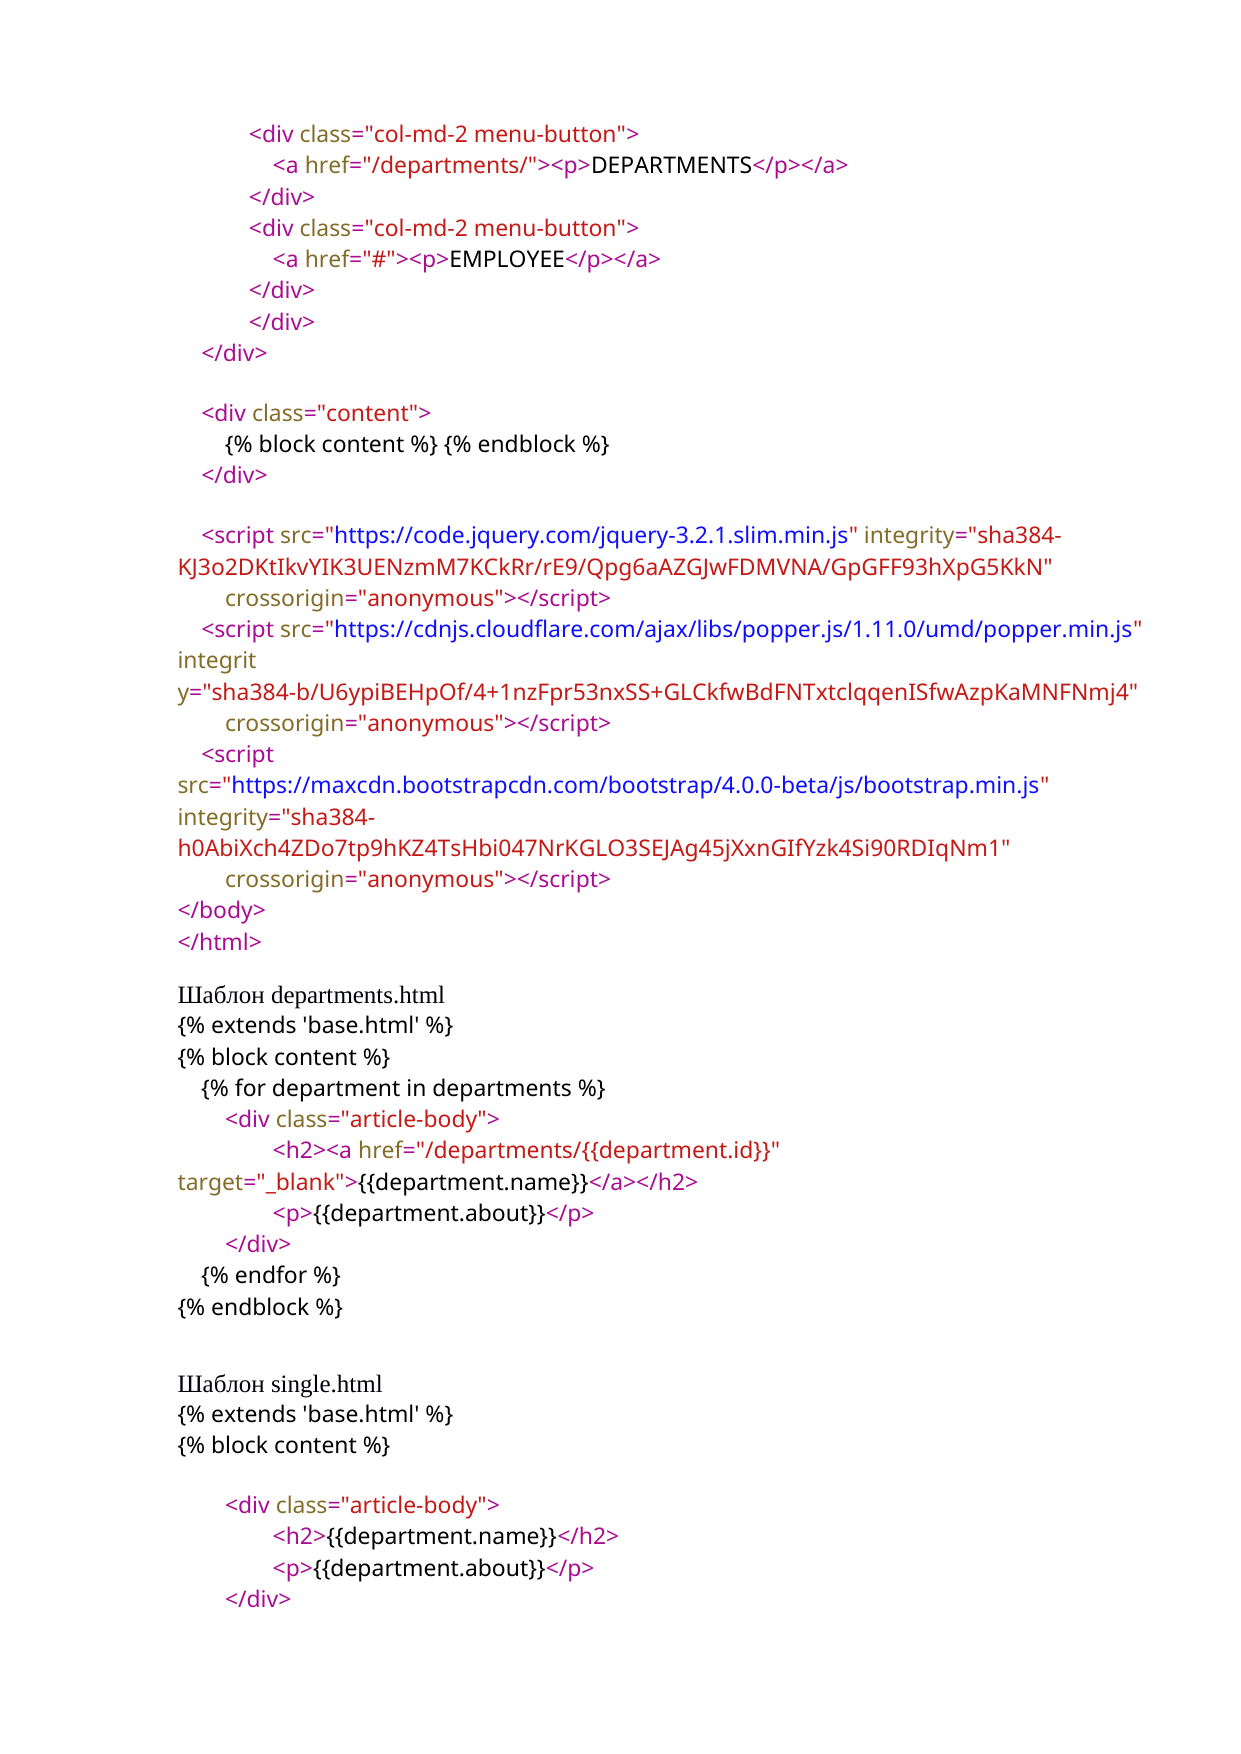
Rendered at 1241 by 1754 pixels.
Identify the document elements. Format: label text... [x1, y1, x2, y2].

text </div> [177, 1228, 1152, 1259]
text <div class="content"> [177, 397, 1152, 428]
text {% endfor %} [177, 1259, 1152, 1291]
text crossorigin="anonymous"></script> [177, 863, 1152, 894]
text <script src="https://maxcdn.bootstrapcdn.com/bootstrap/4.0.0-beta/js/bootstrap.min.js" integrity="sha384-h0AbiXch4ZDo7tp9hKZ4TsHbi047NrKGLO3SEJAg45jXxnGIfYzk4Si90RDIqNm1" [177, 738, 1152, 863]
text <p>{{department.about}}</p> [177, 1197, 1152, 1228]
text {% extends 'base.html' %} [177, 1009, 1152, 1041]
text {% block content %} [177, 1041, 1152, 1072]
text <div class="article-body"> [177, 1103, 1152, 1134]
text <a href="/departments/"><p>DEPARTMENTS</p></a> [177, 149, 1152, 181]
text crossorigin="anonymous"></script> [177, 582, 1152, 613]
text </div> [177, 274, 1152, 306]
text crossorigin="anonymous"></script> [177, 707, 1152, 738]
text </div> [177, 459, 1152, 491]
text Шаблон single.html [177, 1369, 1152, 1398]
text </div> [177, 337, 1152, 368]
text Шаблон departments.html [177, 981, 1152, 1009]
text <script src="https://cdnjs.cloudflare.com/ajax/libs/popper.js/1.11.0/umd/popper.min.js" integrity="sha384-b/U6ypiBEHpOf/4+1nzFpr53nxSS+GLCkfwBdFNTxtclqqenISfwAzpKaMNFNmj4" [177, 613, 1152, 707]
text {% extends 'base.html' %} [177, 1398, 1152, 1429]
text <h2>{{department.name}}</h2> [177, 1520, 1152, 1552]
text <script src="https://code.jquery.com/jquery-3.2.1.slim.min.js" integrity="sha384-KJ3o2DKtIkvYIK3UENzmM7KCkRr/rE9/Qpg6aAZGJwFDMVNA/GpGFF93hXpG5KkN" [177, 519, 1152, 582]
text {% block content %} {% endblock %} [177, 428, 1152, 459]
text <div class="col-md-2 menu-button"> [177, 118, 1152, 149]
text <a href="#"><p>EMPLOYEE</p></a> [177, 243, 1152, 274]
text </body> [177, 894, 1152, 926]
text </div> [177, 306, 1152, 337]
text <div class="col-md-2 menu-button"> [177, 212, 1152, 243]
text <h2><a href="/departments/{{department.id}}" target="_blank">{{department.name}}</a></h2> [177, 1134, 1152, 1197]
text </div> [177, 181, 1152, 212]
text {% block content %} [177, 1429, 1152, 1460]
text <div class="article-body"> [177, 1489, 1152, 1520]
text </html> [177, 926, 1152, 957]
text {% for department in departments %} [177, 1072, 1152, 1103]
text </div> [177, 1583, 1152, 1614]
text <p>{{department.about}}</p> [177, 1552, 1152, 1583]
text {% endblock %} [177, 1291, 1152, 1322]
